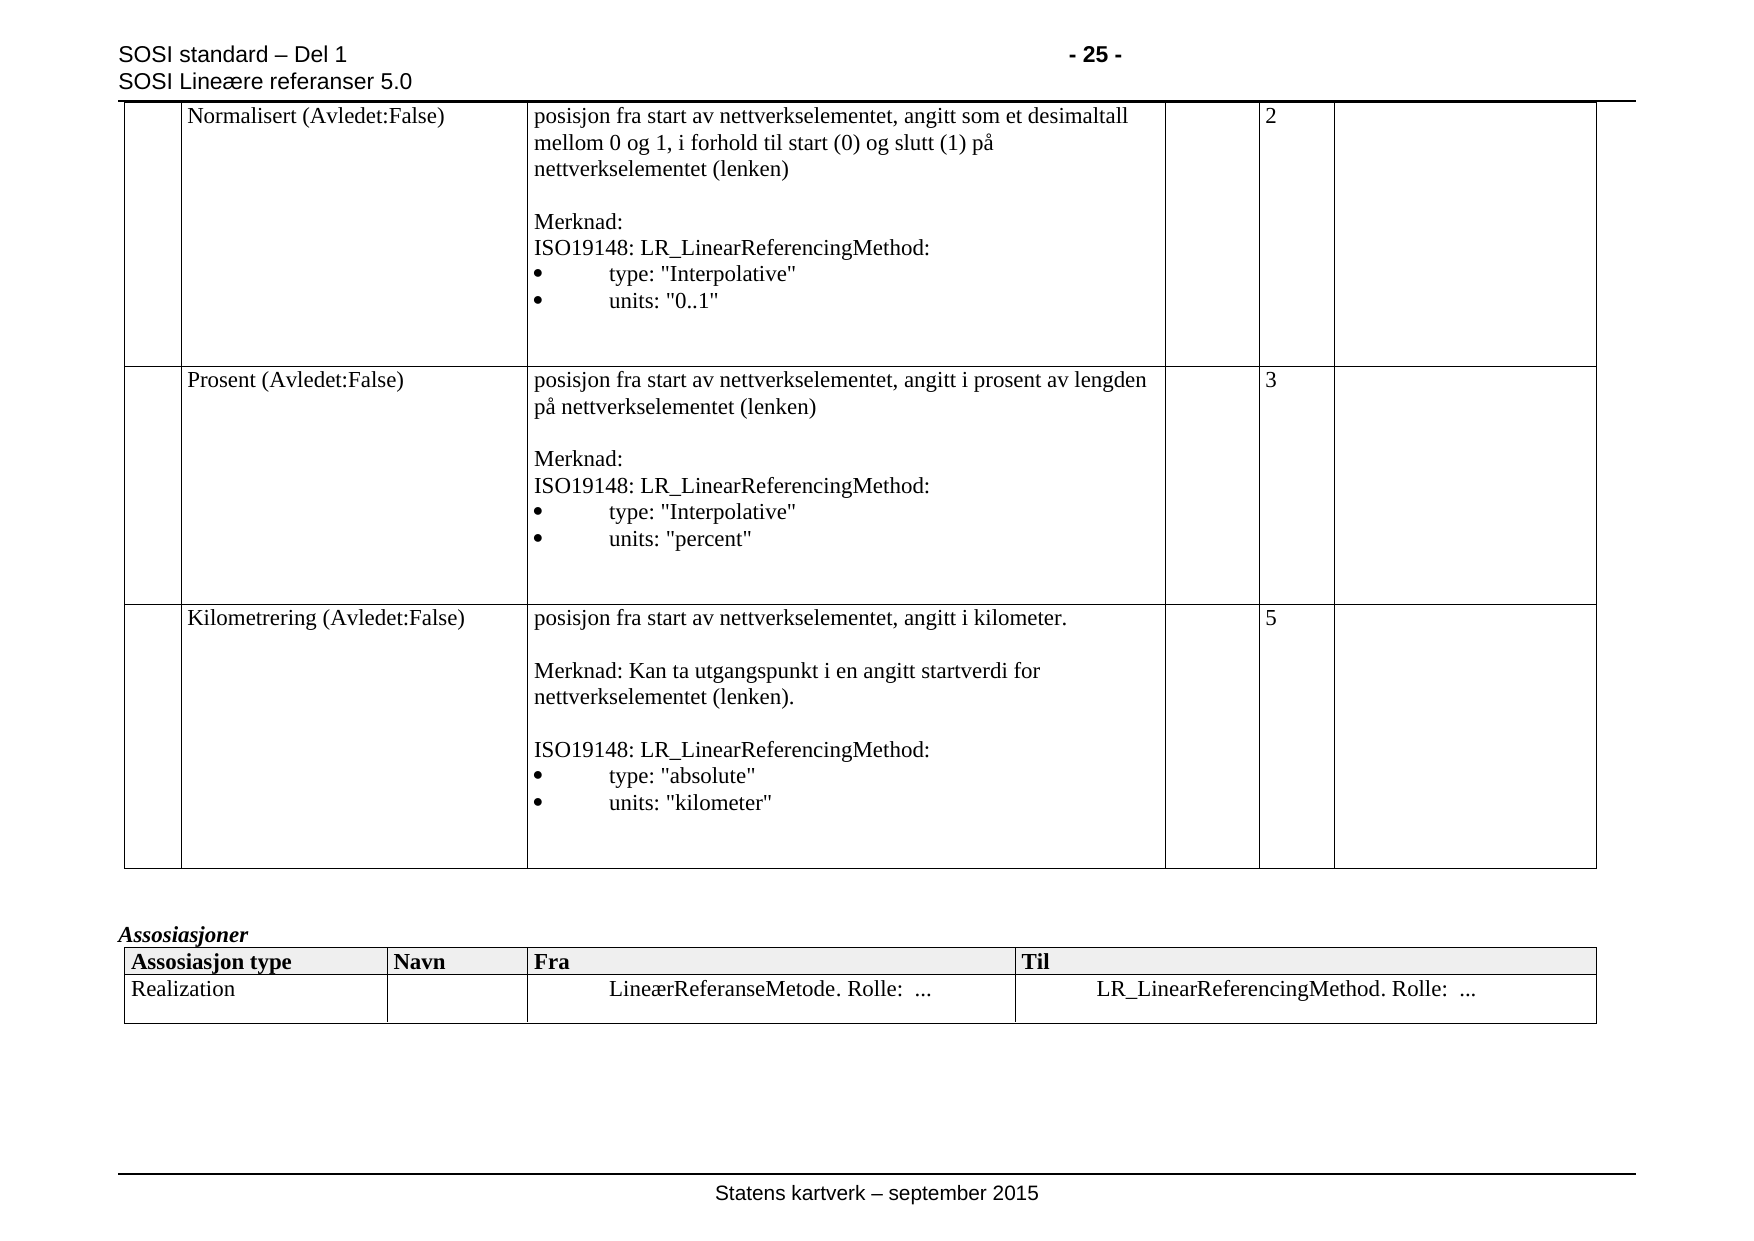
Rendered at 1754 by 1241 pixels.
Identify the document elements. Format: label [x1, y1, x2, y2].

table_cell [528, 605, 1165, 868]
table_header [528, 948, 1015, 974]
table_cell [182, 367, 527, 604]
table_cell [528, 975, 1015, 1022]
table_cell [1335, 103, 1596, 366]
table_cell [1260, 103, 1334, 366]
table_cell [528, 103, 1165, 366]
table_cell [1260, 605, 1334, 868]
table_header [388, 948, 527, 974]
table_cell [388, 975, 527, 1022]
table_cell [125, 367, 181, 604]
table_cell [1016, 975, 1596, 1022]
table_cell [182, 605, 527, 868]
table_cell [1335, 605, 1596, 868]
table_cell [1335, 367, 1596, 604]
table_cell [125, 605, 181, 868]
table_cell [1260, 367, 1334, 604]
table_cell [125, 103, 181, 366]
table_cell [528, 367, 1165, 604]
table_cell [182, 103, 527, 366]
table_cell [1166, 367, 1259, 604]
table_header [125, 948, 387, 974]
table_cell [125, 975, 387, 1022]
table_cell [1166, 605, 1259, 868]
table_cell [1166, 103, 1259, 366]
table_header [1016, 948, 1596, 974]
